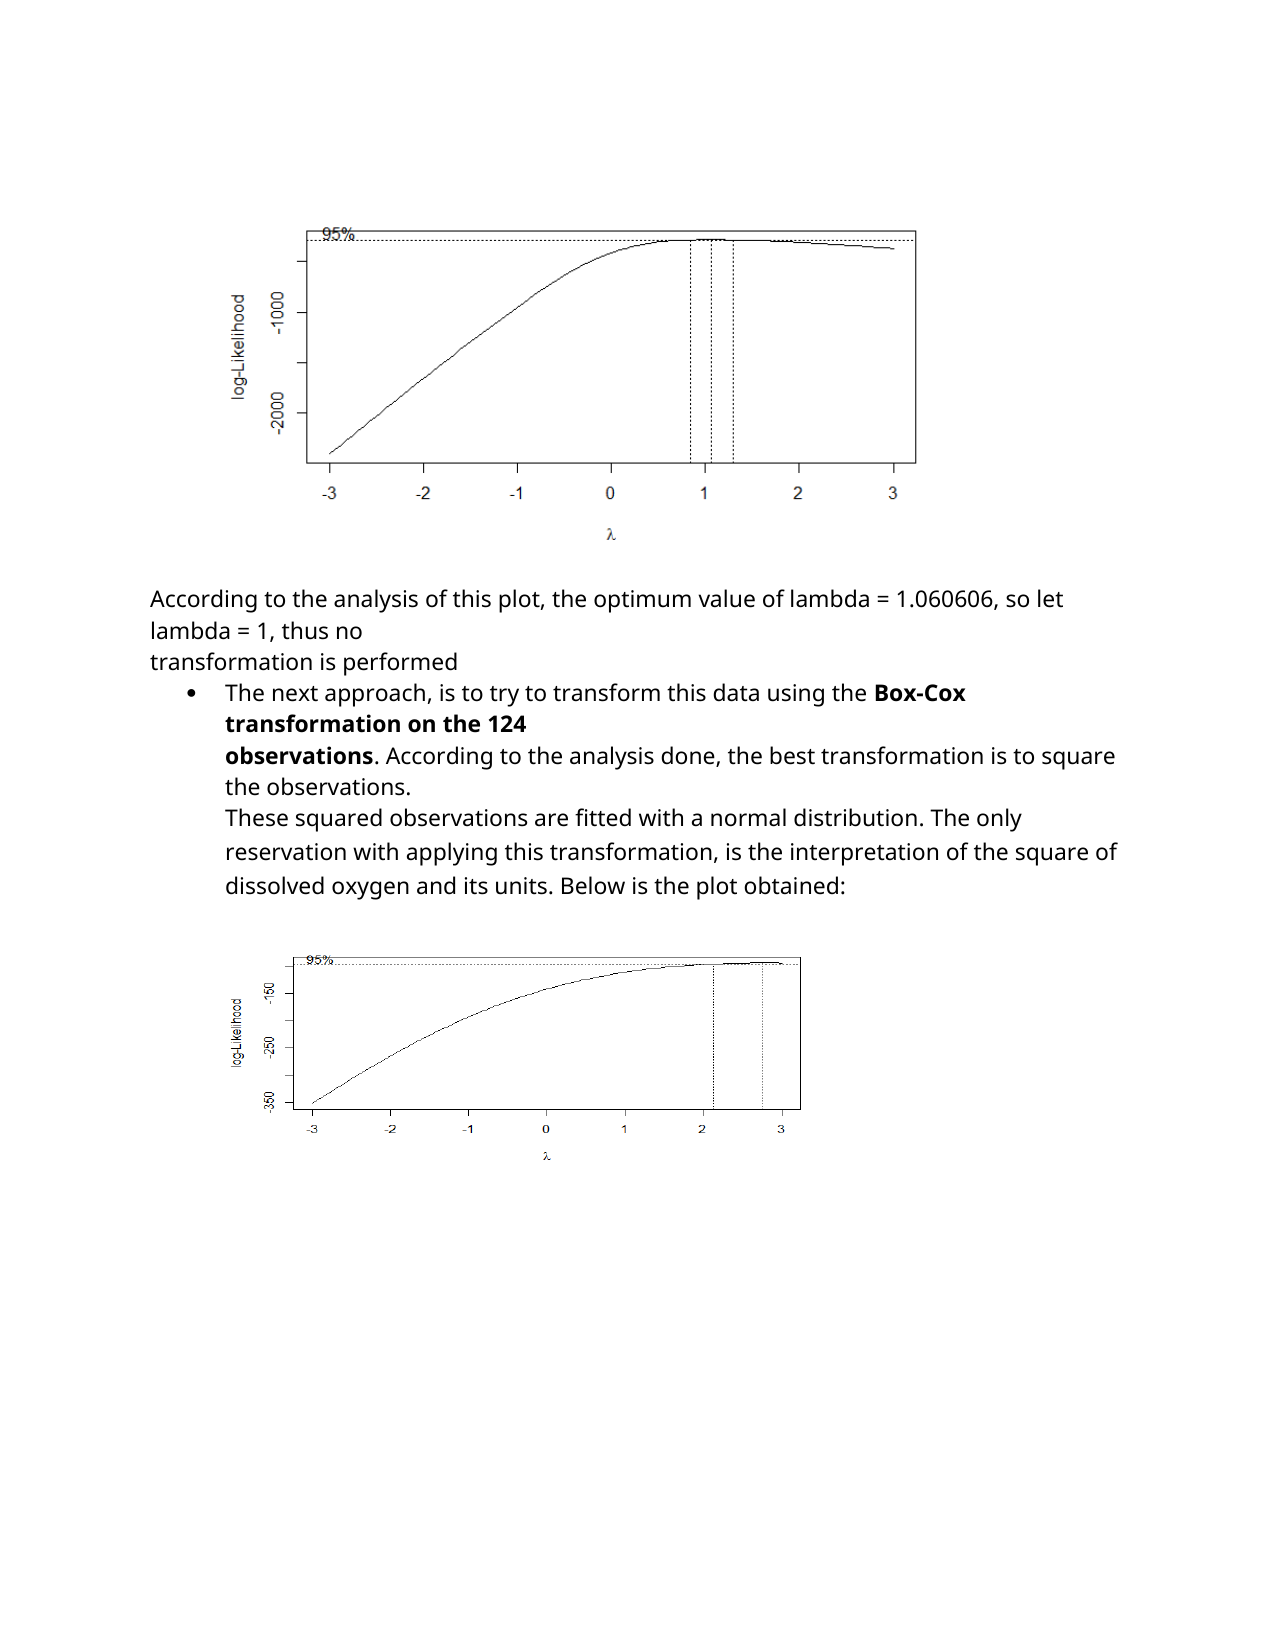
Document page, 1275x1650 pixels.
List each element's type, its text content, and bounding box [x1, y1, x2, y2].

text transformation is performed [150, 646, 1125, 677]
list The next approach, is to try to transform this data using the Box-Cox transformation on the 124 [187, 677, 1125, 740]
list These squared observations are fitted with a normal distribution. The only reservation with applying this transformation, is the interpretation of the square of dissolved oxygen and its units. Below is the plot obtained: [225, 802, 1125, 901]
text observations. According to the analysis done, the best transformation is to square the observations. [225, 740, 1125, 802]
picture [225, 903, 835, 1176]
picture [225, 150, 958, 565]
text According to the analysis of this plot, the optimum value of lambda = 1.060606, so let lambda = 1, thus no [150, 583, 1125, 646]
